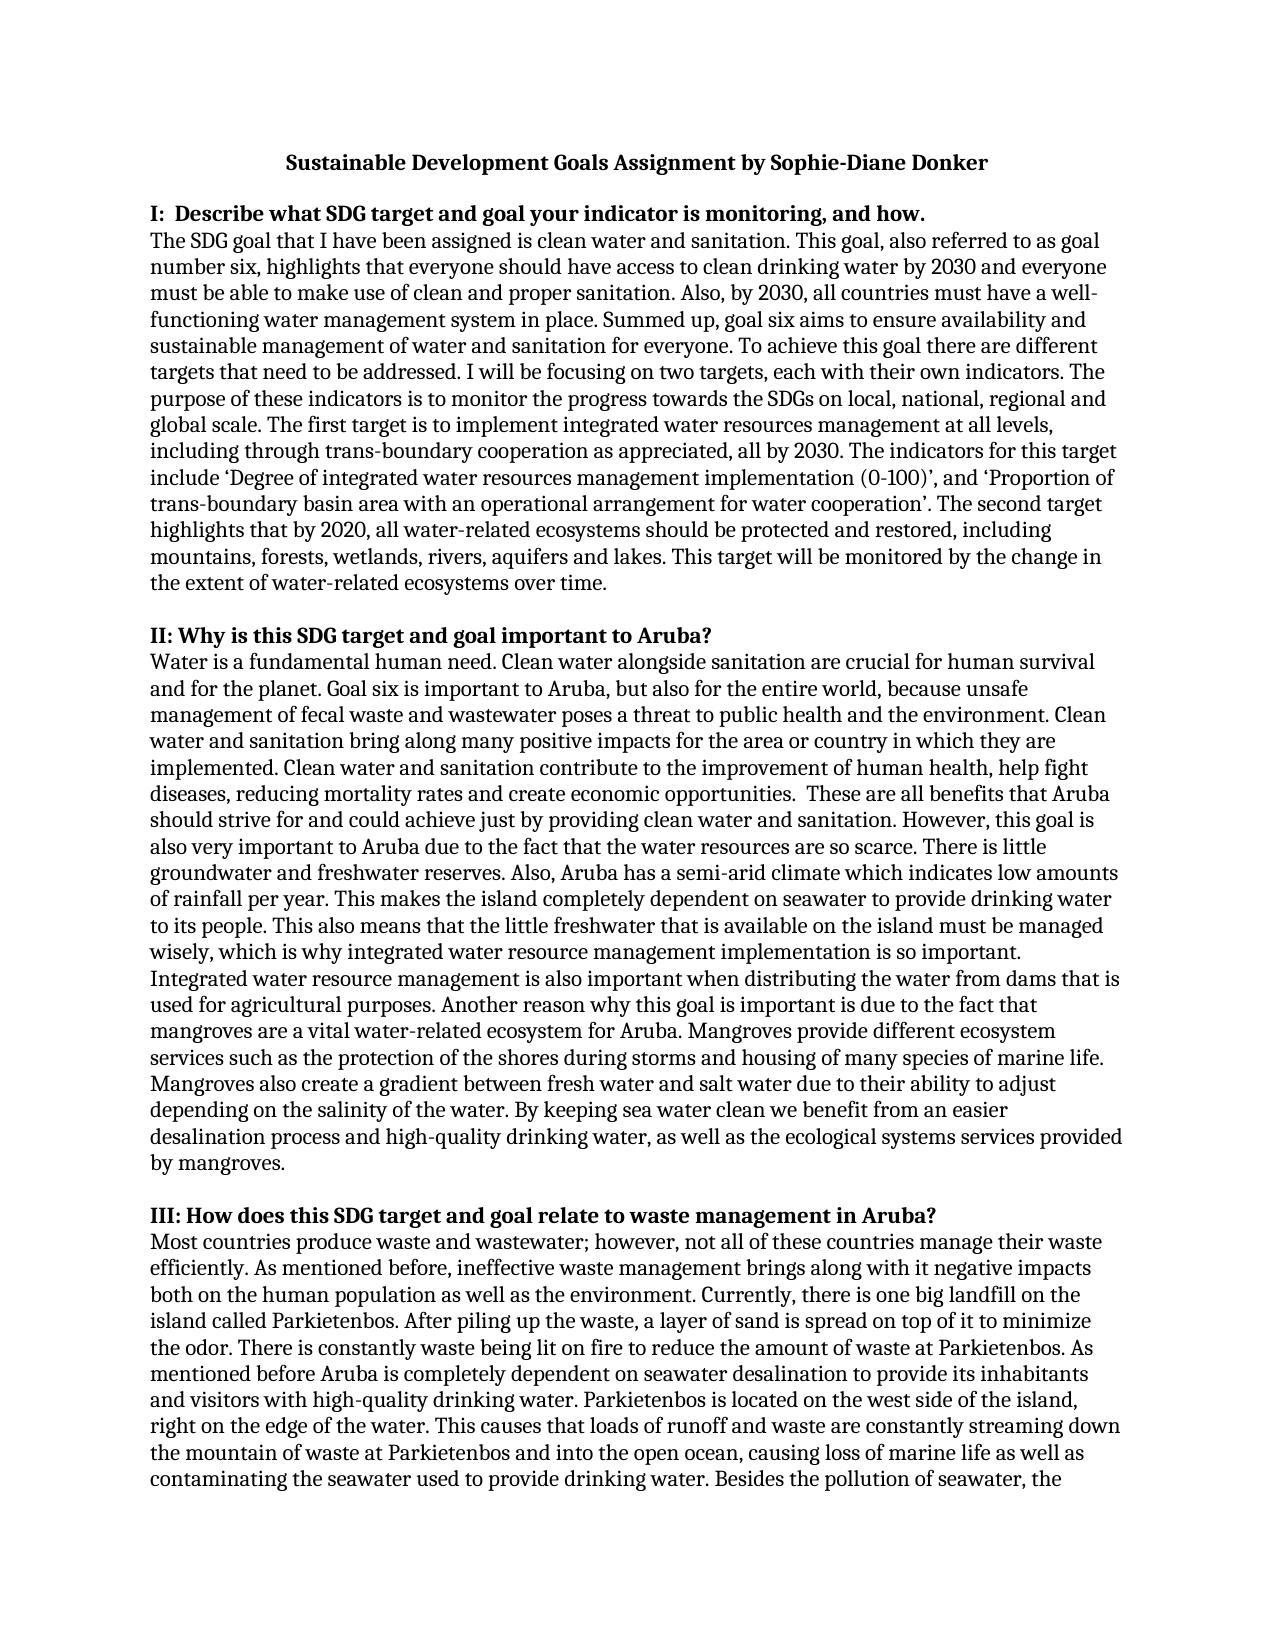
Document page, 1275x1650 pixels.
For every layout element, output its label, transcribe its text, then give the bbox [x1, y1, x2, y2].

text I: Describe what SDG target and goal your indicator is monitoring, and how. [150, 201, 1125, 227]
text II: Why is this SDG target and goal important to Aruba? [150, 623, 1125, 649]
text Sustainable Development Goals Assignment by Sophie-Diane Donker [150, 150, 1125, 176]
text The SDG goal that I have been assigned is clean water and sanitation. This goal, also referred to as goal number six, highlights that everyone should have access to clean drinking water by 2030 and everyone must be able to make use of clean and proper sanitation. Also, by 2030, all countries must have a well-functioning water management system in place. Summed up, goal six aims to ensure availability and sustainable management of water and sanitation for everyone. To achieve this goal there are different targets that need to be addressed. I will be focusing on two targets, each with their own indicators. The purpose of these indicators is to monitor the progress towards the SDGs on local, national, regional and global scale. The first target is to implement integrated water resources management at all levels, including through trans-boundary cooperation as appreciated, all by 2030. The indicators for this target include ‘Degree of integrated water resources management implementation (0-100)’, and ‘Proportion of trans-boundary basin area with an operational arrangement for water cooperation’. The second target highlights that by 2020, all water-related ecosystems should be protected and restored, including mountains, forests, wetlands, rivers, aquifers and lakes. This target will be monitored by the change in the extent of water-related ecosystems over time. [150, 227, 1125, 596]
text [150, 1229, 1125, 1492]
text III: How does this SDG target and goal relate to waste management in Aruba? [150, 1202, 1125, 1229]
text Water is a fundamental human need. Clean water alongside sanitation are crucial for human survival and for the planet. Goal six is important to Aruba, but also for the entire world, because unsafe management of fecal waste and wastewater poses a threat to public health and the environment. Clean water and sanitation bring along many positive impacts for the area or country in which they are implemented. Clean water and sanitation contribute to the improvement of human health, help fight diseases, reducing mortality rates and create economic opportunities. These are all benefits that Aruba should strive for and could achieve just by providing clean water and sanitation. However, this goal is also very important to Aruba due to the fact that the water resources are so scarce. There is little groundwater and freshwater reserves. Also, Aruba has a semi-arid climate which indicates low amounts of rainfall per year. This makes the island completely dependent on seawater to provide drinking water to its people. This also means that the little freshwater that is available on the island must be managed wisely, which is why integrated water resource management implementation is so important. Integrated water resource management is also important when distributing the water from dams that is used for agricultural purposes. Another reason why this goal is important is due to the fact that mangroves are a vital water-related ecosystem for Aruba. Mangroves provide different ecosystem services such as the protection of the shores during storms and housing of many species of marine life. Mangroves also create a gradient between fresh water and salt water due to their ability to adjust depending on the salinity of the water. By keeping sea water clean we benefit from an easier desalination process and high-quality drinking water, as well as the ecological systems services provided by mangroves. [150, 649, 1125, 1176]
